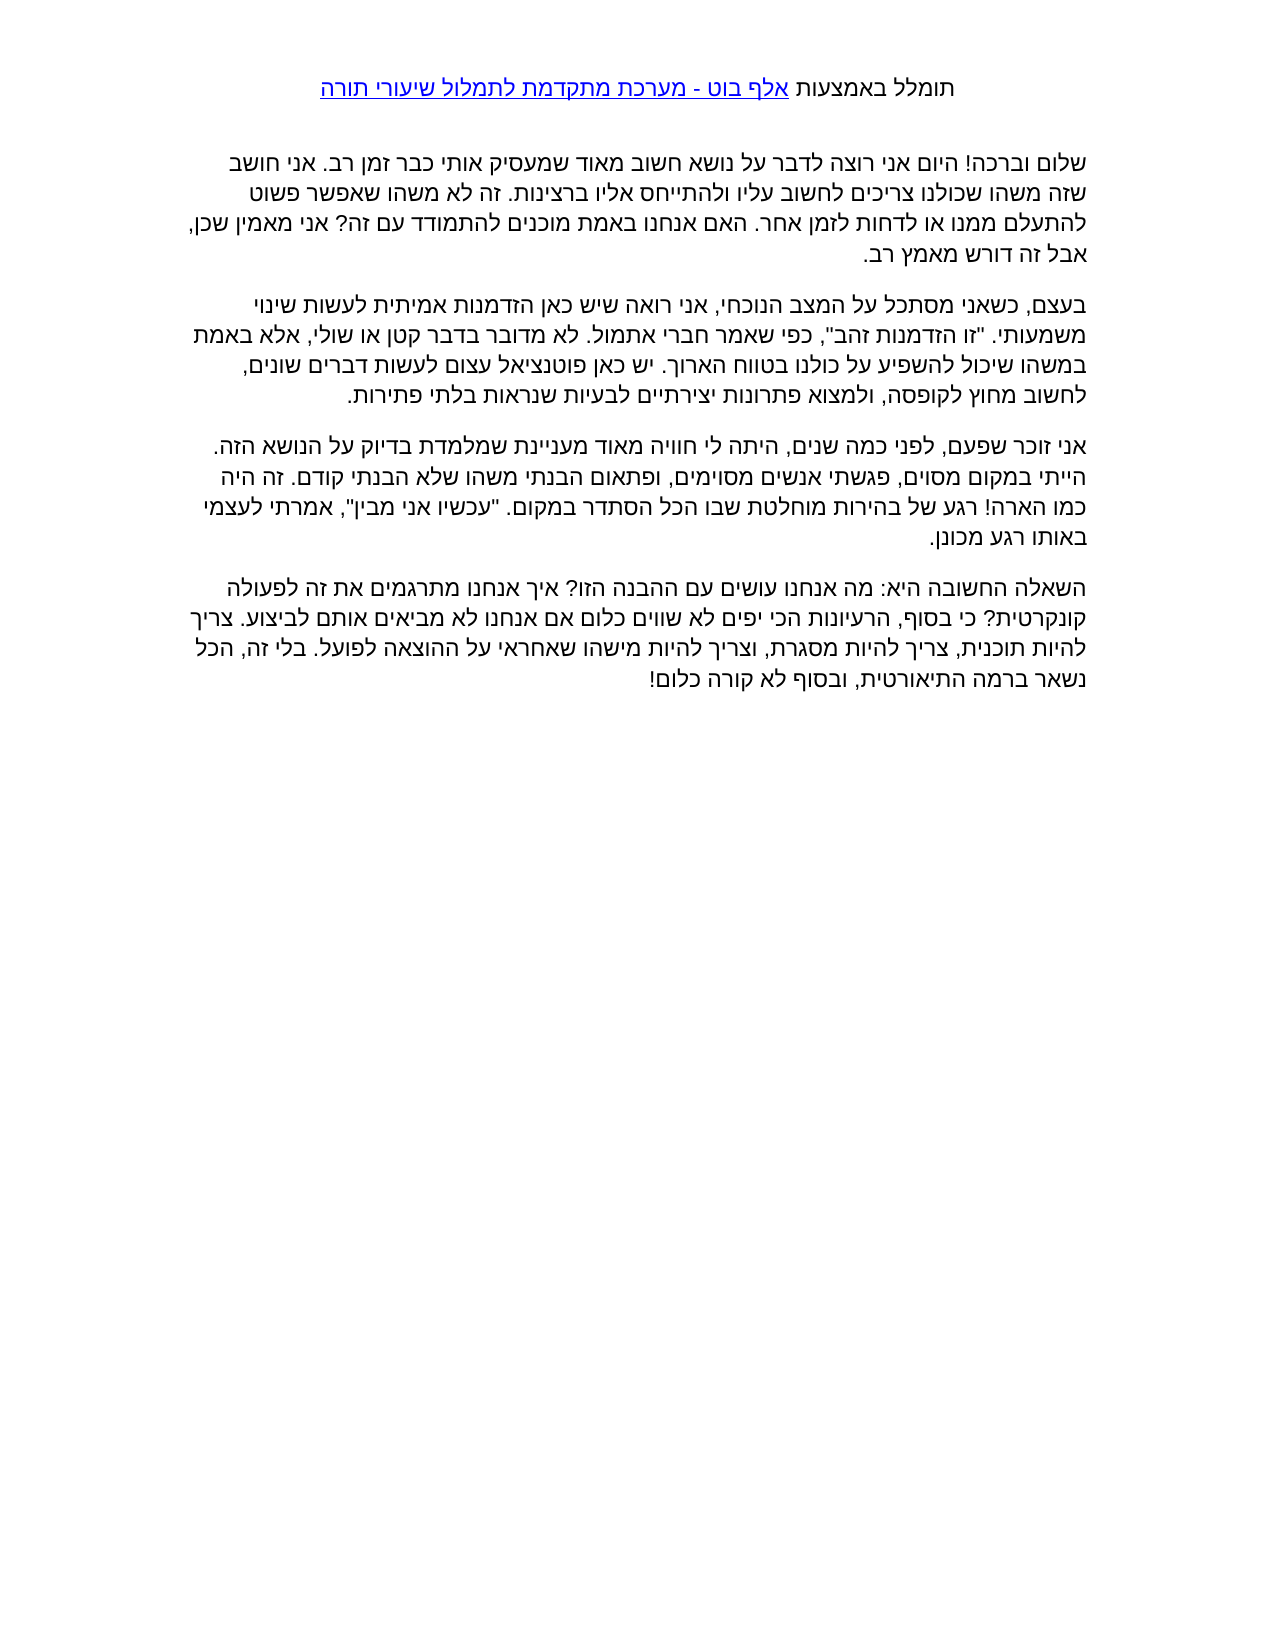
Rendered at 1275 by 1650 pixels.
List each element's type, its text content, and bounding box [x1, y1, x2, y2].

text שלום וברכה! היום אני רוצה לדבר על נושא חשוב מאוד שמעסיק אותי כבר זמן רב. אני חושב שזה משהו שכולנו צריכים לחשוב עליו ולהתייחס אליו ברצינות. זה לא משהו שאפשר פשוט להתעלם ממנו או לדחות לזמן אחר. האם אנחנו באמת מוכנים להתמודד עם זה? אני מאמין שכן, אבל זה דורש מאמץ רב. [187, 150, 1087, 267]
text אני זוכר שפעם, לפני כמה שנים, היתה לי חוויה מאוד מעניינת שמלמדת בדיוק על הנושא הזה. הייתי במקום מסוים, פגשתי אנשים מסוימים, ופתאום הבנתי משהו שלא הבנתי קודם. זה היה כמו הארה! רגע של בהירות מוחלטת שבו הכל הסתדר במקום. "עכשיו אני מבין", אמרתי לעצמי באותו רגע מכונן. [187, 433, 1087, 550]
text בעצם, כשאני מסתכל על המצב הנוכחי, אני רואה שיש כאן הזדמנות אמיתית לעשות שינוי משמעותי. "זו הזדמנות זהב", כפי שאמר חברי אתמול. לא מדובר בדבר קטן או שולי, אלא באמת במשהו שיכול להשפיע על כולנו בטווח הארוך. יש כאן פוטנציאל עצום לעשות דברים שונים, לחשוב מחוץ לקופסה, ולמצוא פתרונות יצירתיים לבעיות שנראות בלתי פתירות. [187, 292, 1087, 409]
text השאלה החשובה היא: מה אנחנו עושים עם ההבנה הזו? איך אנחנו מתרגמים את זה לפעולה קונקרטית? כי בסוף, הרעיונות הכי יפים לא שווים כלום אם אנחנו לא מביאים אותם לביצוע. צריך להיות תוכנית, צריך להיות מסגרת, וצריך להיות מישהו שאחראי על ההוצאה לפועל. בלי זה, הכל נשאר ברמה התיאורטית, ובסוף לא קורה כלום! [187, 575, 1087, 692]
